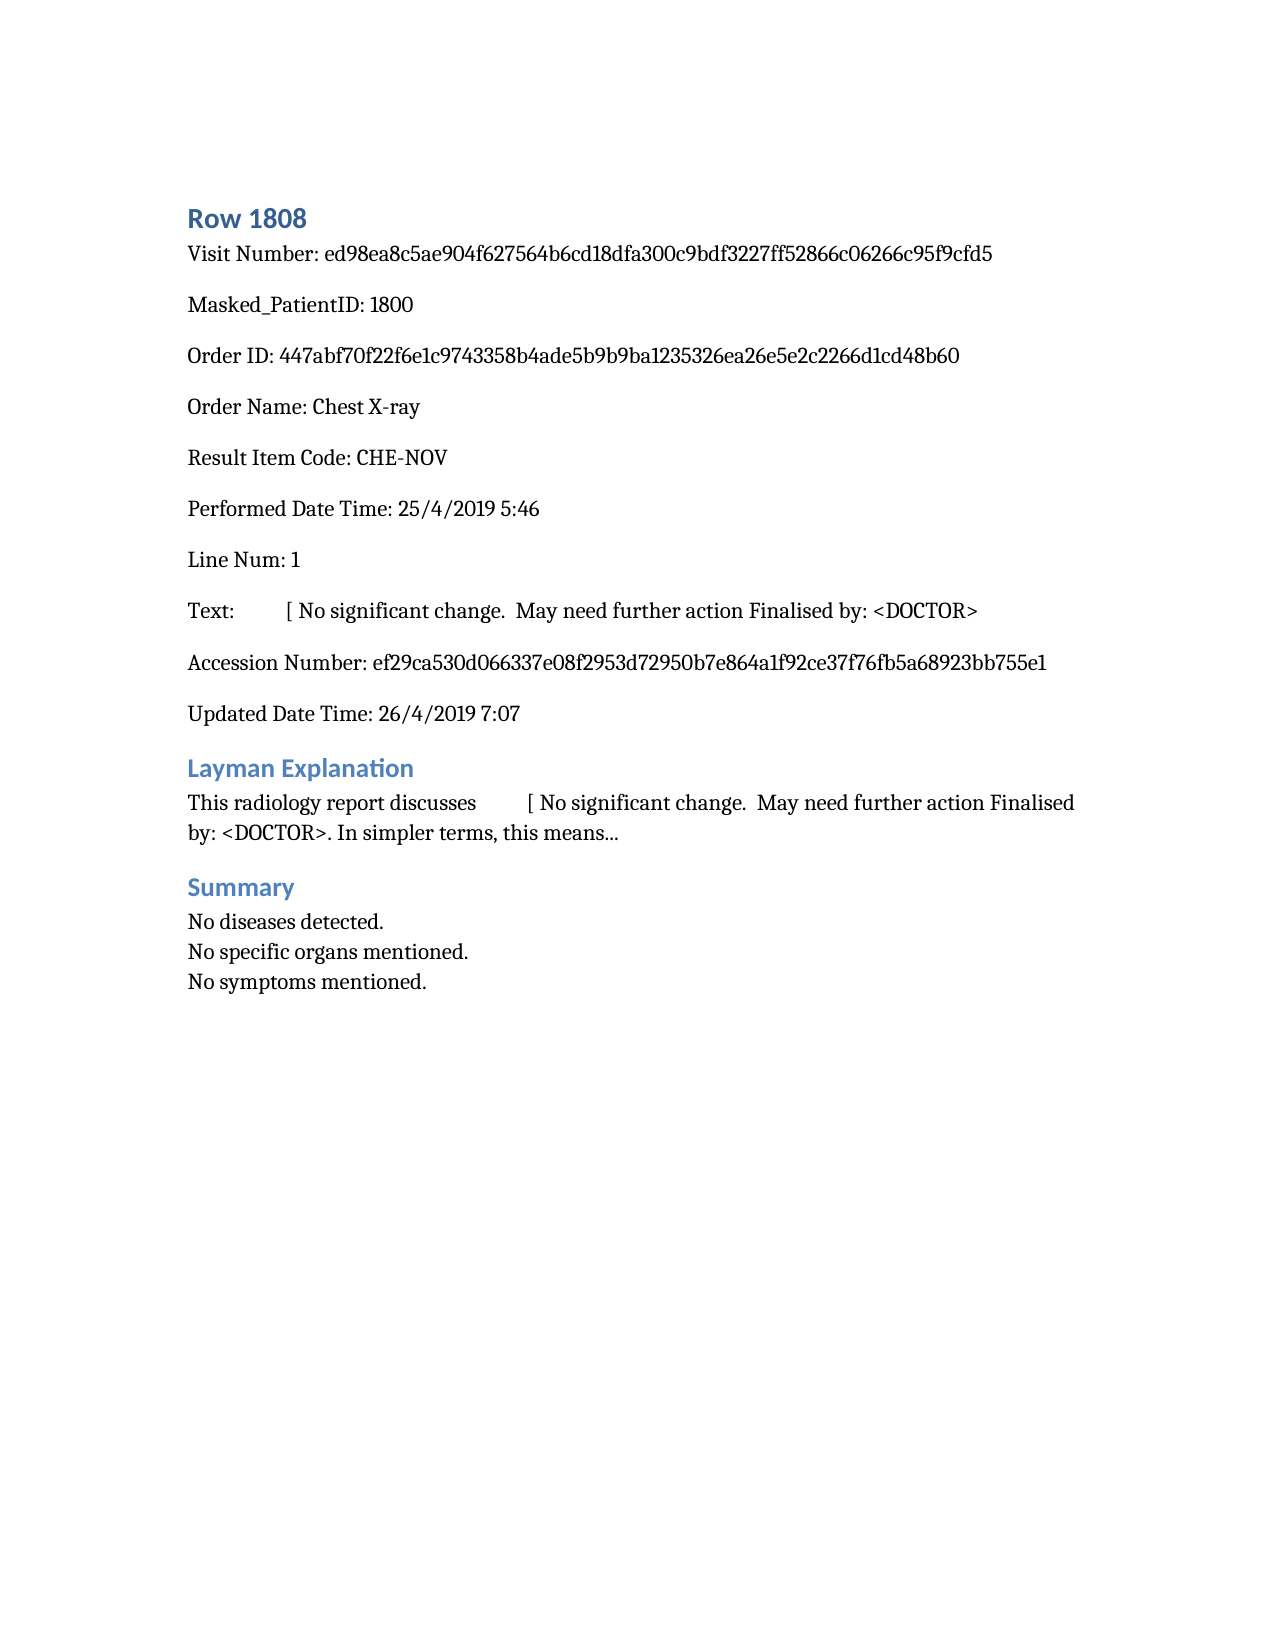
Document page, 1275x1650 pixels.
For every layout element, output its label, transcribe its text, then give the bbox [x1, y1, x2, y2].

text Updated Date Time: 26/4/2019 7:07 [187, 700, 1087, 727]
subtitle Row 1808 [187, 200, 1087, 236]
text Accession Number: ef29ca530d066337e08f2953d72950b7e864a1f92ce37f76fb5a68923bb755e1 [187, 649, 1087, 676]
text Line Num: 1 [187, 547, 1087, 573]
subtitle Layman Explanation [187, 751, 1087, 784]
text Order ID: 447abf70f22f6e1c9743358b4ade5b9b9ba1235326ea26e5e2c2266d1cd48b60 [187, 343, 1087, 369]
text Result Item Code: CHE-NOV [187, 445, 1087, 471]
text This radiology report discusses [ No significant change. May need further action Finalised by: <DOCTOR>. In simpler terms, this means... [187, 789, 1087, 846]
text Performed Date Time: 25/4/2019 5:46 [187, 496, 1087, 522]
text No diseases detected. No specific organs mentioned. No symptoms mentioned. [187, 908, 1087, 995]
text Visit Number: ed98ea8c5ae904f627564b6cd18dfa300c9bdf3227ff52866c06266c95f9cfd5 [187, 241, 1087, 267]
text Masked_PatientID: 1800 [187, 292, 1087, 318]
text Order Name: Chest X-ray [187, 394, 1087, 420]
text Text: [ No significant change. May need further action Finalised by: <DOCTOR> [187, 598, 1087, 624]
subtitle Summary [187, 871, 1087, 903]
